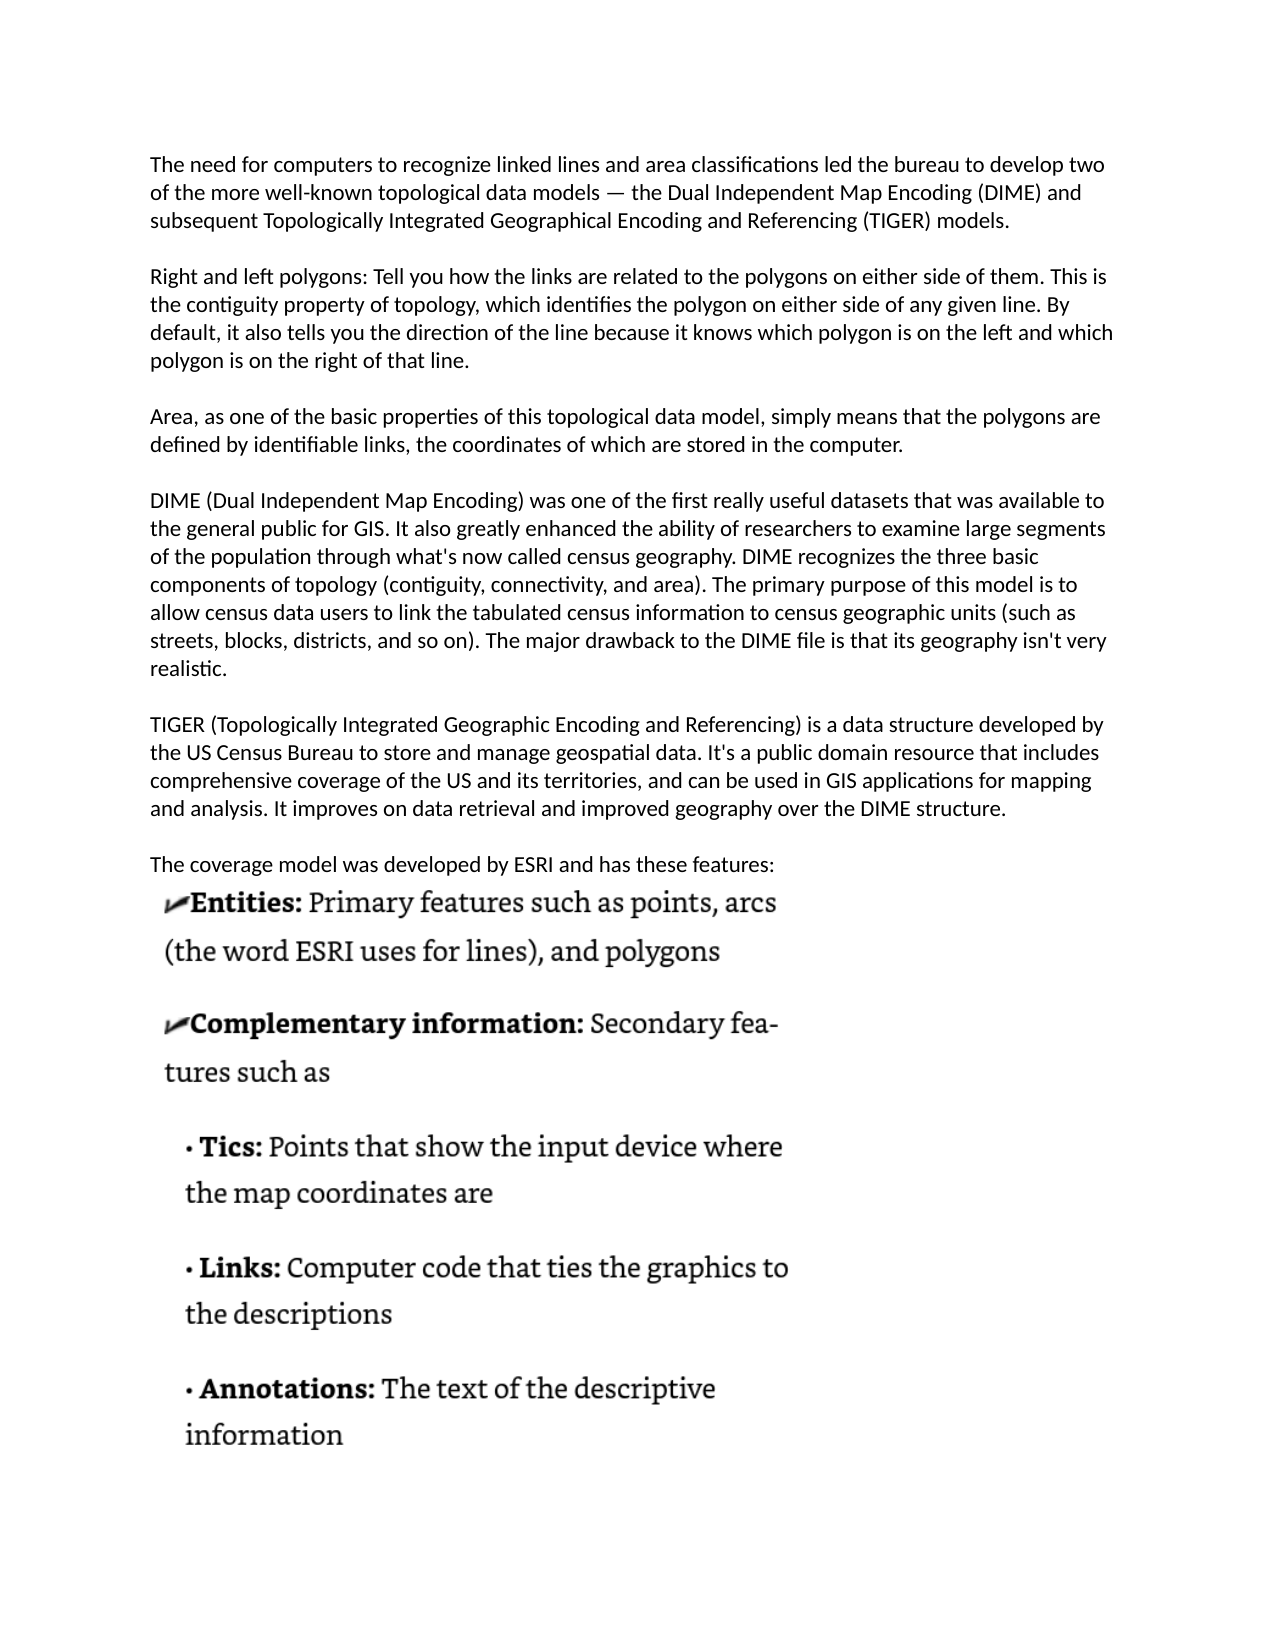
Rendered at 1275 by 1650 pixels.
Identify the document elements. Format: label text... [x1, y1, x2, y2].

text The coverage model was developed by ESRI and has these features: [150, 851, 1125, 878]
text DIME (Dual Independent Map Encoding) was one of the first really useful datasets that was available to the general public for GIS. It also greatly enhanced the ability of researchers to examine large segments of the population through what's now called census geography. DIME recognizes the three basic components of topology (contiguity, connectivity, and area). The primary purpose of this model is to allow census data users to link the tabulated census information to census geographic units (such as streets, blocks, districts, and so on). The major drawback to the DIME file is that its geography isn't very realistic. [150, 486, 1125, 682]
text Right and left polygons: Tell you how the links are related to the polygons on either side of them. This is the contiguity property of topology, which identifies the polygon on either side of any given line. By default, it also tells you the direction of the line because it knows which polygon is on the left and which polygon is on the right of that line. [150, 262, 1125, 374]
text TIGER (Topologically Integrated Geographic Encoding and Referencing) is a data structure developed by the US Census Bureau to store and manage geospatial data. It's a public domain resource that includes comprehensive coverage of the US and its territories, and can be used in GIS applications for mapping and analysis. It improves on data retrieval and improved geography over the DIME structure. [150, 710, 1125, 822]
picture [150, 878, 811, 1451]
text Area, as one of the basic properties of this topological data model, simply means that the polygons are defined by identifiable links, the coordinates of which are stored in the computer. [150, 402, 1125, 458]
text The need for computers to recognize linked lines and area classifications led the bureau to develop two of the more well-known topological data models — the Dual Independent Map Encoding (DIME) and subsequent Topologically Integrated Geographical Encoding and Referencing (TIGER) models. [150, 150, 1125, 234]
